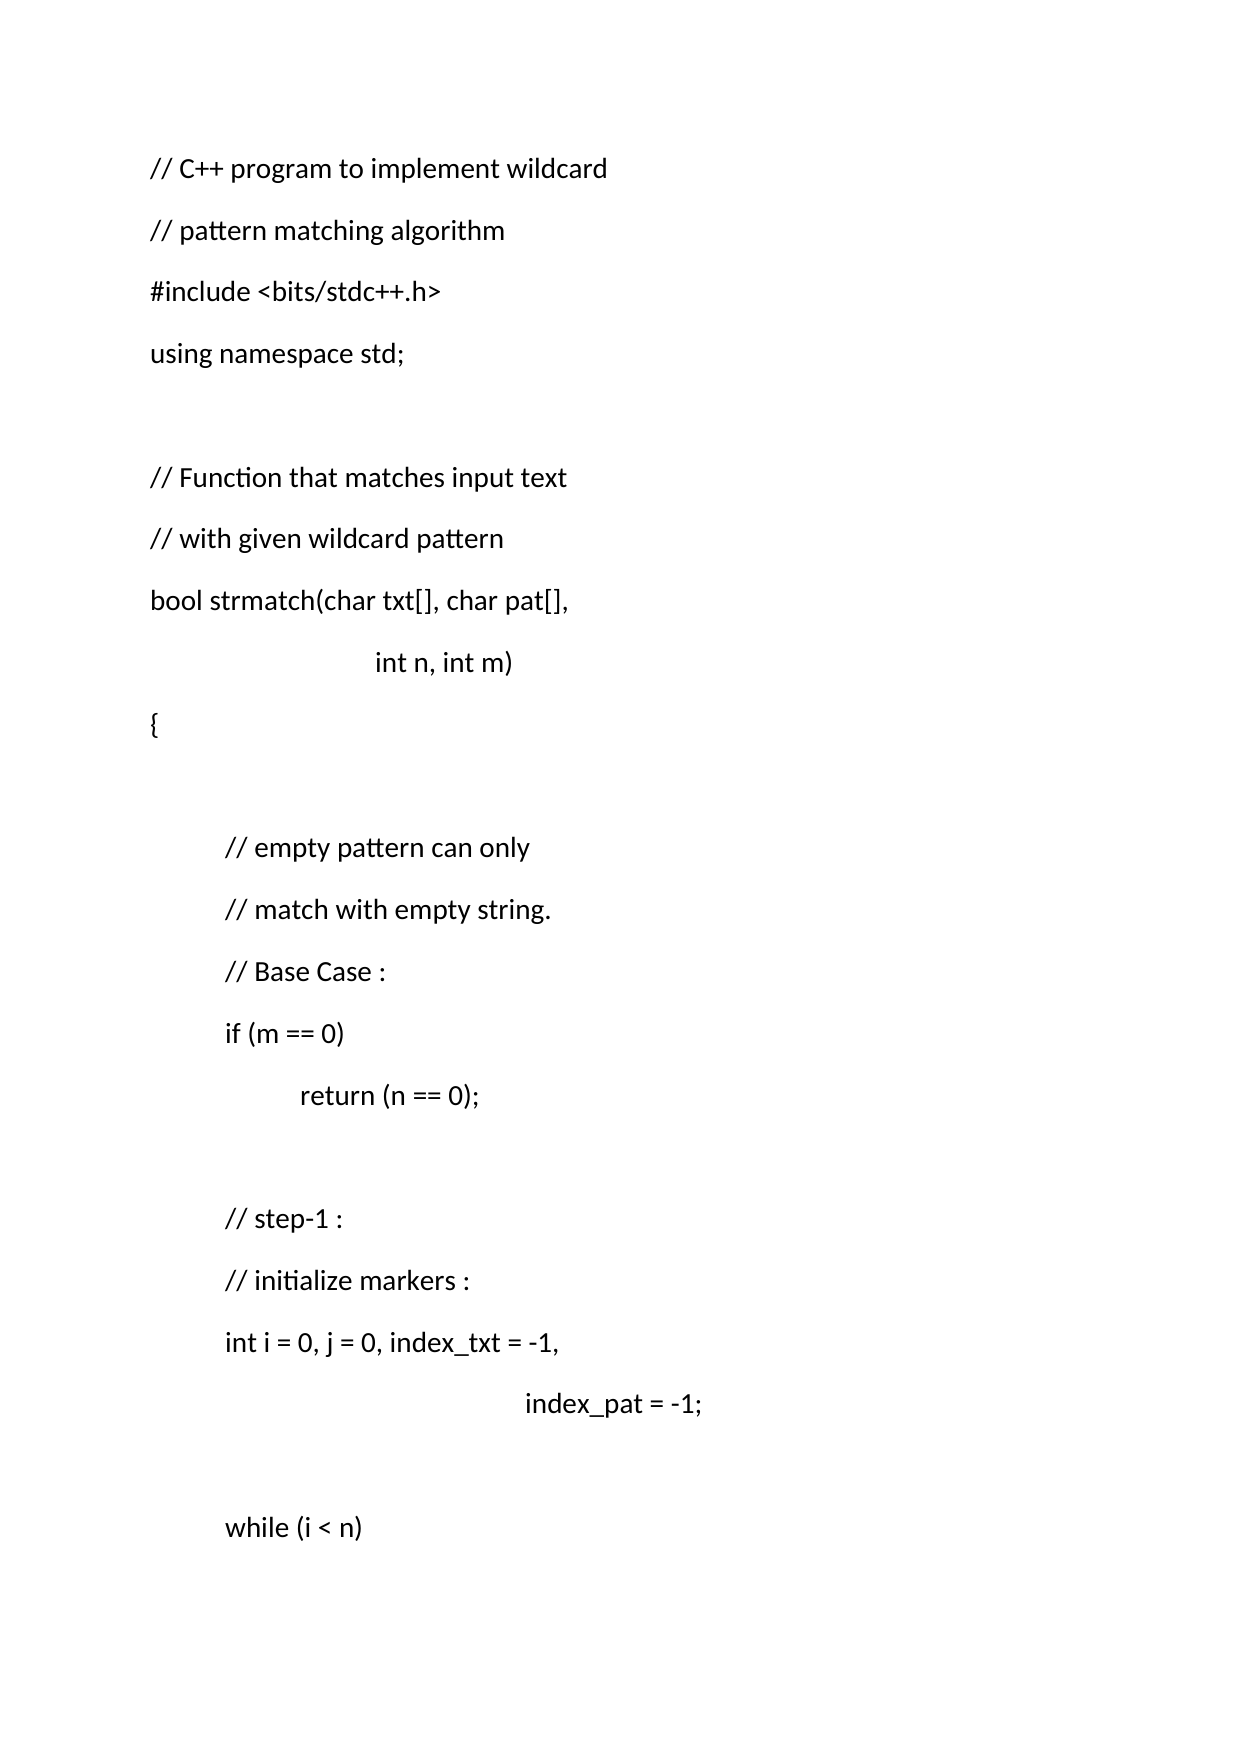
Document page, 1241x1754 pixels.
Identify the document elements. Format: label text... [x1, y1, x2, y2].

text while (i < n) [150, 1509, 1090, 1544]
text // Function that matches input text [150, 459, 1090, 494]
text // C++ program to implement wildcard [150, 150, 1090, 186]
text // Base Case : [150, 953, 1090, 989]
text bool strmatch(char txt[], char pat[], [150, 582, 1090, 618]
text using namespace std; [150, 335, 1090, 371]
text // step-1 : [150, 1200, 1090, 1236]
text // empty pattern can only [150, 829, 1090, 865]
text // pattern matching algorithm [150, 212, 1090, 247]
text int n, int m) [150, 644, 1090, 680]
text // match with empty string. [150, 891, 1090, 927]
text // initialize markers : [150, 1262, 1090, 1297]
text int i = 0, j = 0, index_txt = -1, [150, 1324, 1090, 1359]
text return (n == 0); [150, 1077, 1090, 1112]
text index_pat = -1; [150, 1385, 1090, 1421]
text #include <bits/stdc++.h> [150, 273, 1090, 309]
text // with given wildcard pattern [150, 521, 1090, 556]
text if (m == 0) [150, 1015, 1090, 1050]
text { [150, 706, 1090, 742]
